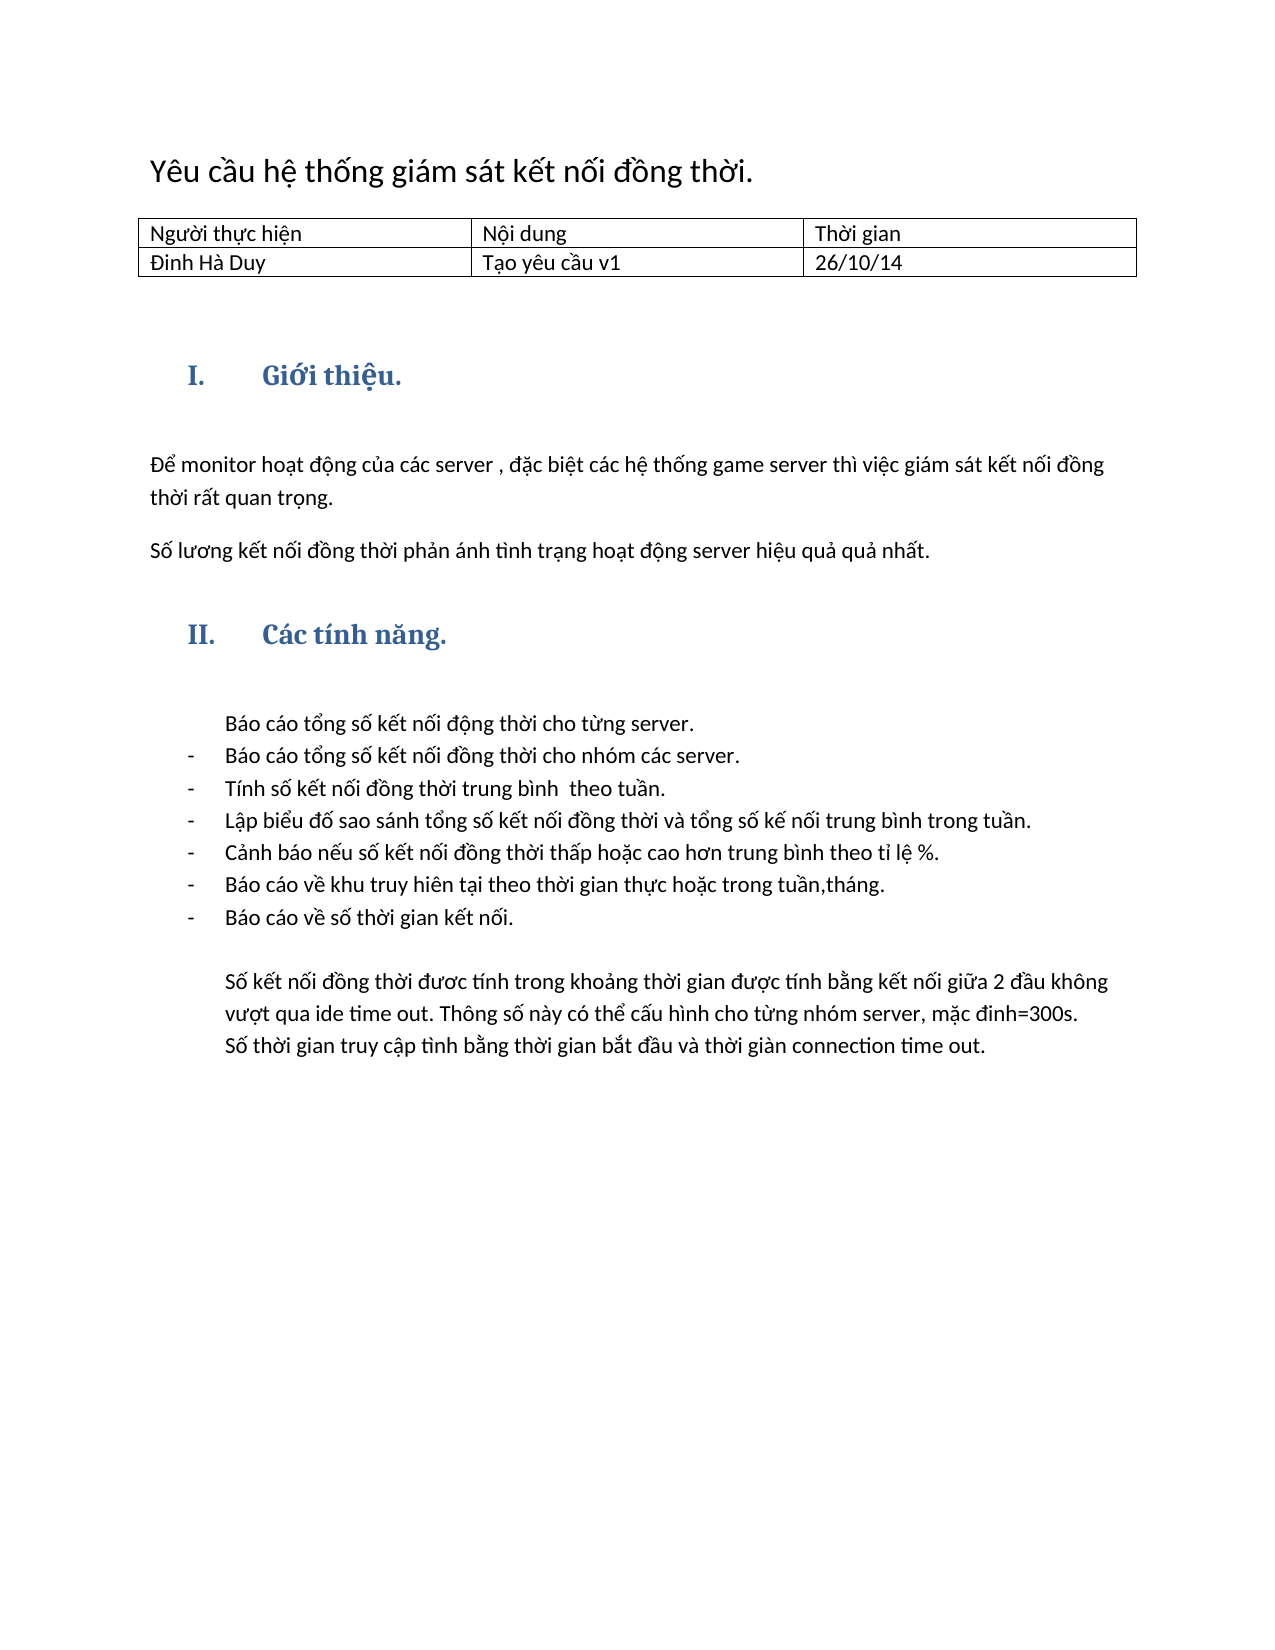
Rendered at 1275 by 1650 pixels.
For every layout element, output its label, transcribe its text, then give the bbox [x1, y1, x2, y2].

table_header Thời gian [804, 219, 1136, 247]
list Báo cáo tổng số kết nối đồng thời cho nhóm các server. [187, 742, 1125, 770]
table_header Nội dung [472, 219, 803, 247]
text Yêu cầu hệ thống giám sát kết nối đồng thời. [150, 150, 1125, 191]
list Tính số kết nối đồng thời trung bình theo tuần. [187, 774, 1125, 802]
subtitle Các tính năng. [187, 618, 1125, 651]
list Số kết nối đồng thời đươc tính trong khoảng thời gian được tính bằng kết nối giữa 2 đầu không vượt qua ide time out. Thông số này có thể cấu hình cho từng nhóm server, mặc đinh=300s. [225, 967, 1125, 1027]
table_cell 26/10/14 [804, 248, 1136, 276]
table_header Người thực hiện [139, 219, 471, 247]
text Số lương kết nối đồng thời phản ánh tình trạng hoạt động server hiệu quả quả nhất. [150, 536, 1125, 564]
list Báo cáo về số thời gian kết nối. [187, 903, 1125, 931]
table_cell Đinh Hà Duy [139, 248, 471, 276]
list Số thời gian truy cập tình bằng thời gian bắt đầu và thời giàn connection time out. [225, 1031, 1125, 1059]
list Báo cáo về khu truy hiên tại theo thời gian thực hoặc trong tuần,tháng. [187, 870, 1125, 898]
table_cell Tạo yêu cầu v1 [472, 248, 803, 276]
text Để monitor hoạt động của các server , đặc biệt các hệ thống game server thì việc giám sát kết nối đồng thời rất quan trọng. [150, 451, 1125, 511]
subtitle Giới thiệu. [187, 359, 1125, 392]
list Cảnh báo nếu số kết nối đồng thời thấp hoặc cao hơn trung bình theo tỉ lệ %. [187, 838, 1125, 866]
list Báo cáo tổng số kết nối động thời cho từng server. [225, 709, 1125, 737]
list Lập biểu đố sao sánh tổng số kết nối đồng thời và tổng số kế nối trung bình trong tuần. [187, 806, 1125, 834]
